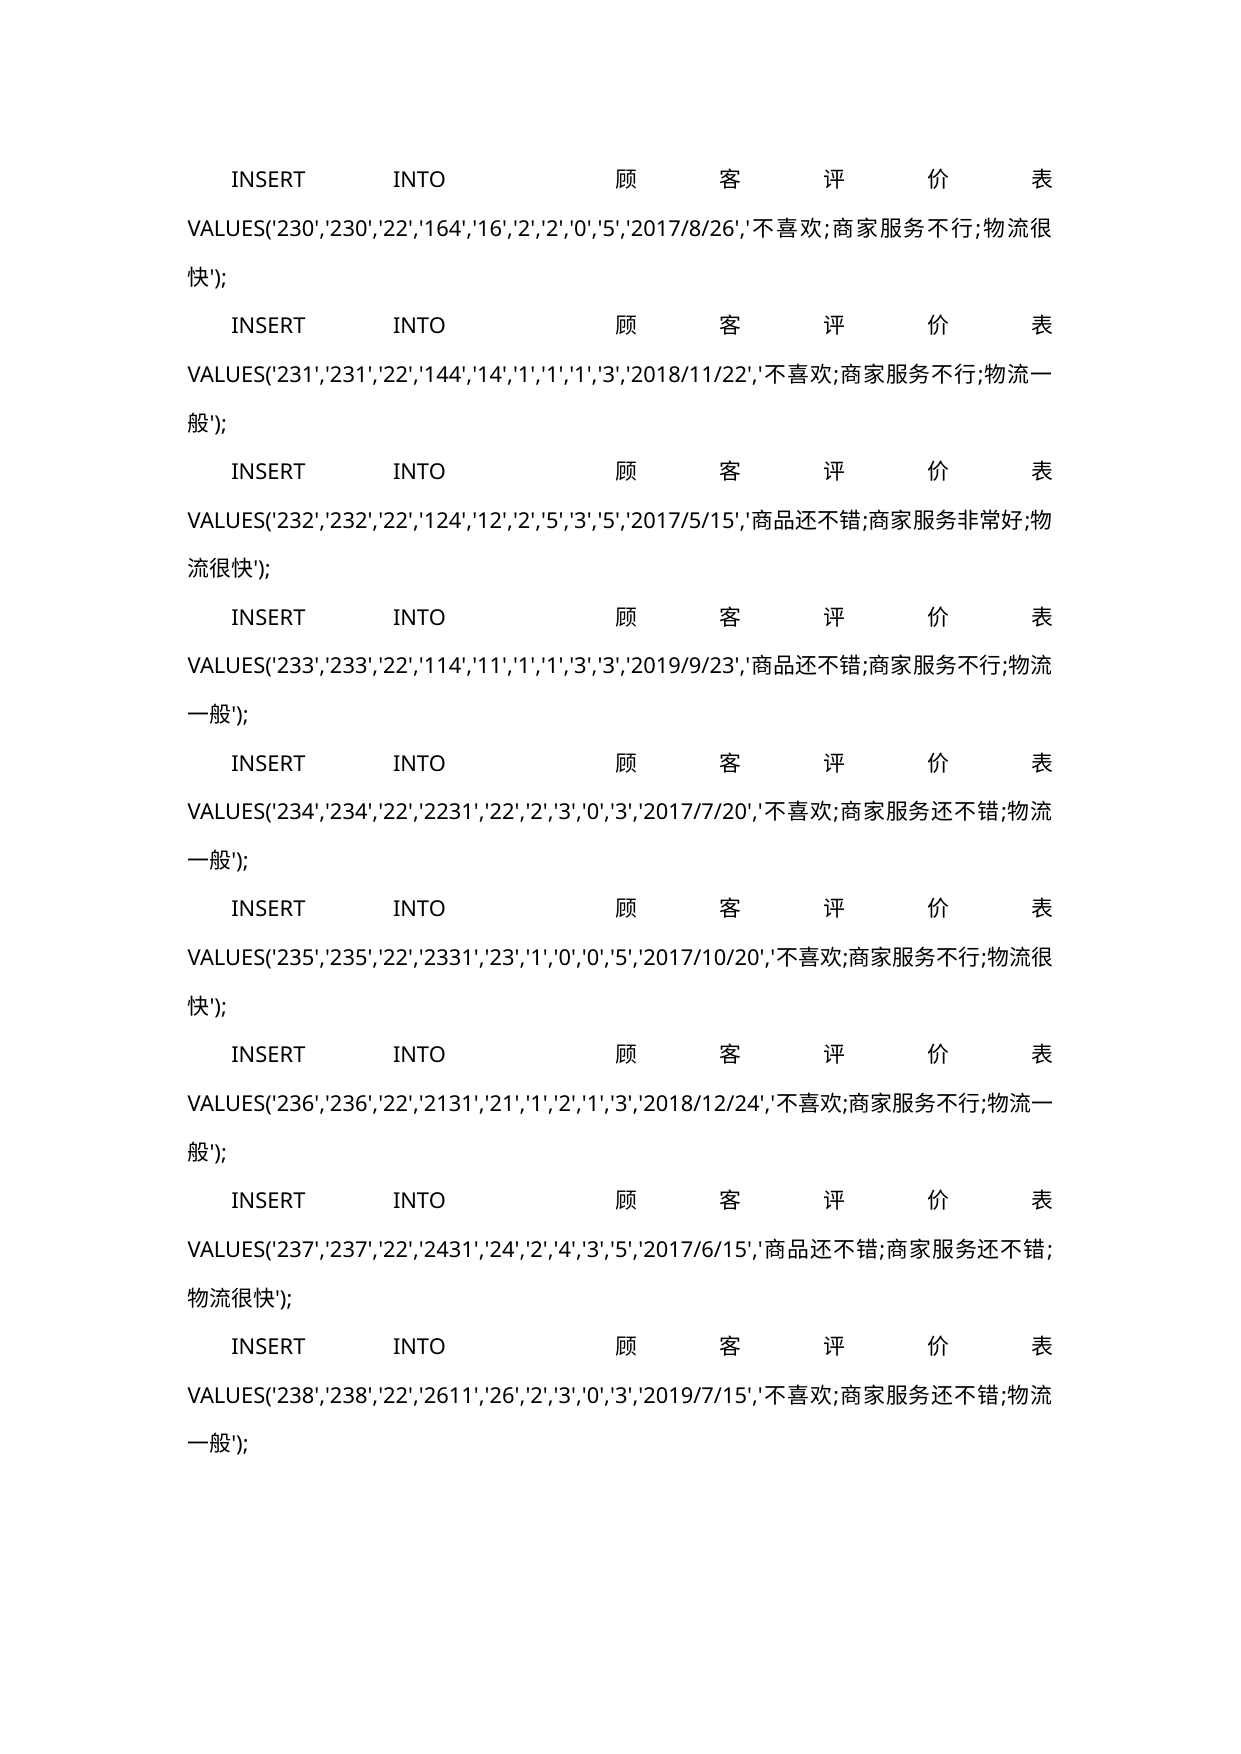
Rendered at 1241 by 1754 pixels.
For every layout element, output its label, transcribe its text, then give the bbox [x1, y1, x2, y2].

text INSERT INTO 顾客评价表 VALUES('230','230','22','164','16','2','2','0','5','2017/8/26','不喜欢;商家服务不行;物流很快'); [187, 162, 1053, 292]
text INSERT INTO 顾客评价表 VALUES('231','231','22','144','14','1','1','1','3','2018/11/22','不喜欢;商家服务不行;物流一般'); [187, 308, 1053, 438]
text INSERT INTO 顾客评价表 VALUES('237','237','22','2431','24','2','4','3','5','2017/6/15','商品还不错;商家服务还不错;物流很快'); [187, 1183, 1053, 1313]
text INSERT INTO 顾客评价表 VALUES('232','232','22','124','12','2','5','3','5','2017/5/15','商品还不错;商家服务非常好;物流很快'); [187, 454, 1053, 584]
text INSERT INTO 顾客评价表 VALUES('235','235','22','2331','23','1','0','0','5','2017/10/20','不喜欢;商家服务不行;物流很快'); [187, 891, 1053, 1021]
text INSERT INTO 顾客评价表 VALUES('233','233','22','114','11','1','1','3','3','2019/9/23','商品还不错;商家服务不行;物流一般'); [187, 599, 1053, 729]
text INSERT INTO 顾客评价表 VALUES('236','236','22','2131','21','1','2','1','3','2018/12/24','不喜欢;商家服务不行;物流一般'); [187, 1037, 1053, 1167]
text INSERT INTO 顾客评价表 VALUES('238','238','22','2611','26','2','3','0','3','2019/7/15','不喜欢;商家服务还不错;物流一般'); [187, 1329, 1053, 1459]
text INSERT INTO 顾客评价表 VALUES('234','234','22','2231','22','2','3','0','3','2017/7/20','不喜欢;商家服务还不错;物流一般'); [187, 745, 1053, 875]
